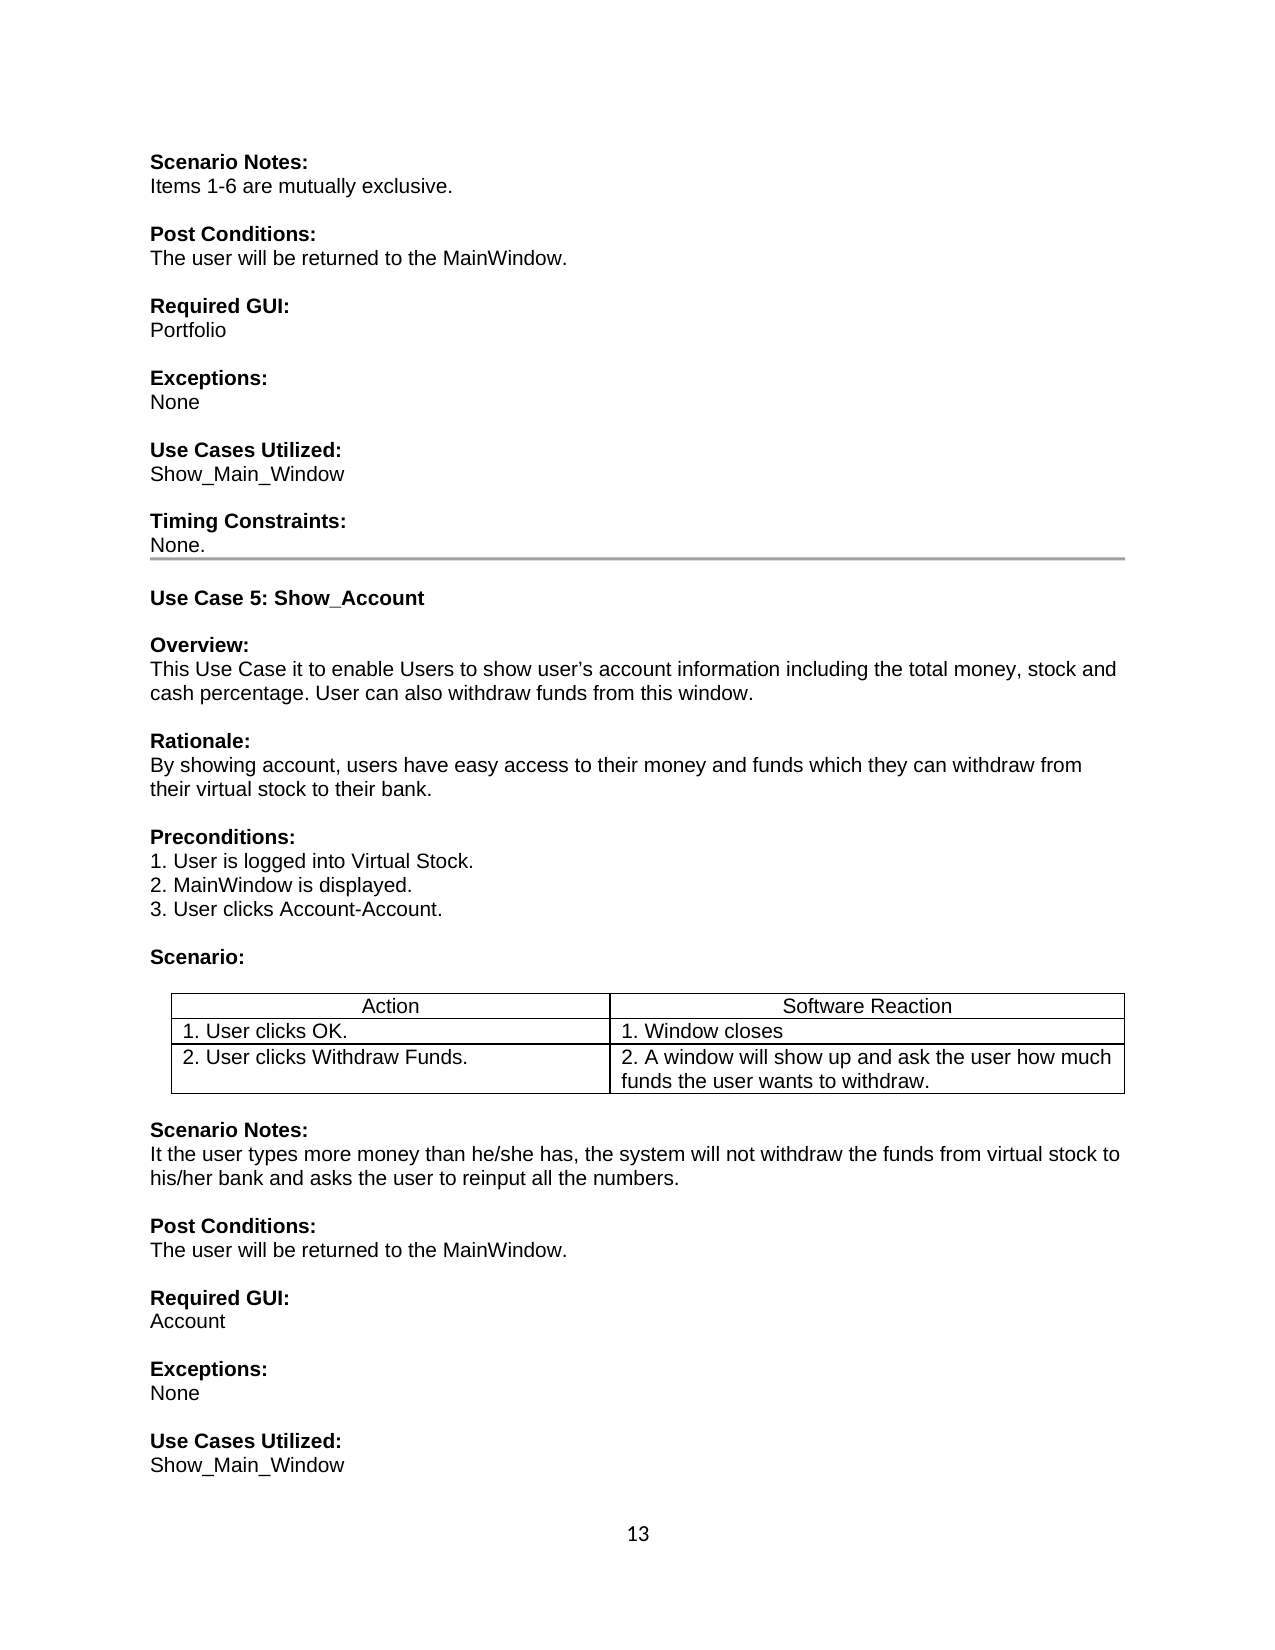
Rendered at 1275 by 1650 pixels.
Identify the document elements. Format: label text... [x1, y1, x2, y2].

table_cell 2. User clicks Withdraw Funds. [172, 1045, 609, 1093]
text 3. User clicks Account-Account. [150, 897, 1125, 921]
text Scenario Notes: [150, 1118, 1125, 1142]
text Use Cases Utilized: [150, 437, 1125, 461]
text The user will be returned to the MainWindow. [150, 246, 1125, 270]
text Account [150, 1309, 1125, 1333]
text Scenario Notes: [150, 150, 1125, 174]
text Exceptions: [150, 1357, 1125, 1381]
table_cell 1. User clicks OK. [172, 1019, 609, 1043]
text Timing Constraints: [150, 509, 1125, 533]
text None [150, 389, 1125, 413]
text By showing account, users have easy access to their money and funds which they can withdraw from their virtual stock to their bank. [150, 753, 1125, 801]
text Post Conditions: [150, 222, 1125, 246]
text None. [150, 533, 1125, 557]
table_header Software Reaction [611, 994, 1124, 1018]
text None [150, 1381, 1125, 1405]
text The user will be returned to the MainWindow. [150, 1237, 1125, 1261]
text 2. MainWindow is displayed. [150, 873, 1125, 897]
text Show_Main_Window [150, 461, 1125, 485]
text Required GUI: [150, 294, 1125, 318]
text Use Case 5: Show_Account [150, 585, 1125, 609]
table_cell 2. A window will show up and ask the user how much funds the user wants to withdraw. [611, 1045, 1124, 1093]
text Show_Main_Window [150, 1453, 1125, 1477]
text Overview: [150, 633, 1125, 657]
text Items 1-6 are mutually exclusive. [150, 174, 1125, 198]
table_cell 1. Window closes [611, 1019, 1124, 1043]
text Rationale: [150, 729, 1125, 753]
text 1. User is logged into Virtual Stock. [150, 849, 1125, 873]
text Required GUI: [150, 1285, 1125, 1309]
text This Use Case it to enable Users to show user’s account information including the total money, stock and cash percentage. User can also withdraw funds from this window. [150, 657, 1125, 705]
text Preconditions: [150, 825, 1125, 849]
table_header Action [172, 994, 609, 1018]
text It the user types more money than he/she has, the system will not withdraw the funds from virtual stock to his/her bank and asks the user to reinput all the numbers. [150, 1142, 1125, 1189]
text Scenario: [150, 945, 1125, 969]
text Portfolio [150, 318, 1125, 342]
text Post Conditions: [150, 1213, 1125, 1237]
text Use Cases Utilized: [150, 1429, 1125, 1453]
text Exceptions: [150, 366, 1125, 389]
